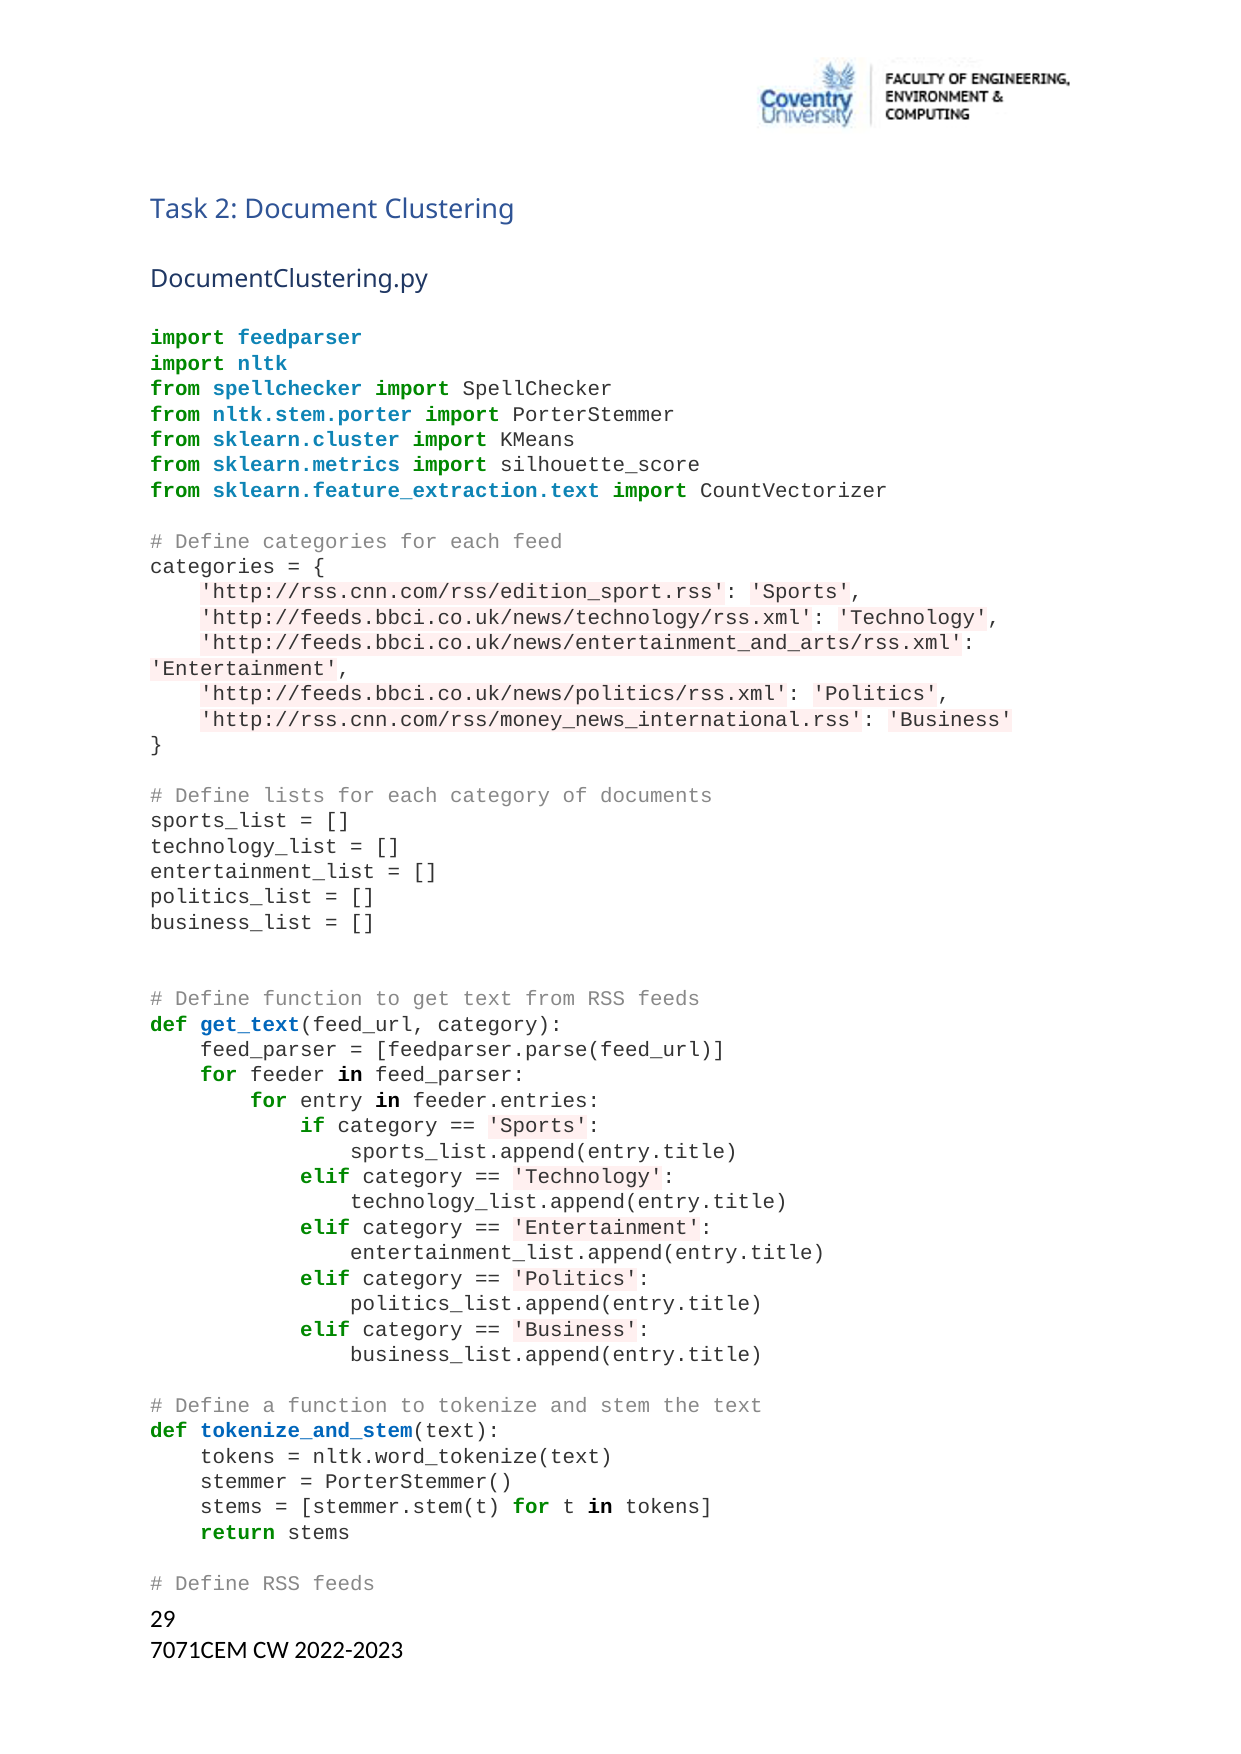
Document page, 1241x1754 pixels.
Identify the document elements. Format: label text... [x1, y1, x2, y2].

text business_list = [] [150, 910, 1090, 936]
text # Define RSS feeds [150, 1571, 1090, 1596]
text return stems [150, 1520, 1090, 1546]
text # Define lists for each category of documents [150, 783, 1090, 808]
text stemmer = PorterStemmer() [150, 1469, 1090, 1495]
text import nltk [150, 351, 1090, 376]
text politics_list.append(entry.title) [150, 1291, 1090, 1317]
text from sklearn.feature_extraction.text import CountVectorizer [150, 478, 1090, 503]
text categories = { [150, 554, 1090, 580]
text entertainment_list.append(entry.title) [150, 1241, 1090, 1266]
text feed_parser = [feedparser.parse(feed_url)] [150, 1037, 1090, 1063]
text from sklearn.metrics import silhouette_score [150, 453, 1090, 478]
text sports_list.append(entry.title) [150, 1139, 1090, 1164]
text 'http://feeds.bbci.co.uk/news/entertainment_and_arts/rss.xml': 'Entertainment', [150, 631, 1090, 681]
text technology_list.append(entry.title) [150, 1190, 1090, 1215]
subtitle DocumentClustering.py [150, 261, 1090, 295]
text def get_text(feed_url, category): [150, 1012, 1090, 1037]
text tokens = nltk.word_tokenize(text) [150, 1444, 1090, 1469]
text business_list.append(entry.title) [150, 1342, 1090, 1368]
text for feeder in feed_parser: [150, 1063, 1090, 1088]
text entertainment_list = [] [150, 859, 1090, 885]
text # Define categories for each feed [150, 529, 1090, 554]
text elif category == 'Business': [150, 1317, 1090, 1342]
text 'http://rss.cnn.com/rss/money_news_international.rss': 'Business' [150, 707, 1090, 732]
text elif category == 'Politics': [150, 1266, 1090, 1291]
text sports_list = [] [150, 808, 1090, 834]
text 'http://rss.cnn.com/rss/edition_sport.rss': 'Sports', [150, 580, 1090, 605]
text elif category == 'Entertainment': [150, 1215, 1090, 1241]
text elif category == 'Technology': [150, 1164, 1090, 1190]
text def tokenize_and_stem(text): [150, 1418, 1090, 1444]
text from sklearn.cluster import KMeans [150, 427, 1090, 453]
text from nltk.stem.porter import PorterStemmer [150, 402, 1090, 427]
picture [738, 29, 1091, 155]
text technology_list = [] [150, 834, 1090, 859]
subtitle Task 2: Document Clustering [150, 189, 1090, 226]
text from spellchecker import SpellChecker [150, 376, 1090, 402]
text 'http://feeds.bbci.co.uk/news/politics/rss.xml': 'Politics', [150, 681, 1090, 707]
text stems = [stemmer.stem(t) for t in tokens] [150, 1495, 1090, 1520]
text # Define function to get text from RSS feeds [150, 986, 1090, 1012]
text } [150, 732, 1090, 758]
text politics_list = [] [150, 885, 1090, 910]
text import feedparser [150, 326, 1090, 351]
text # Define a function to tokenize and stem the text [150, 1393, 1090, 1418]
text if category == 'Sports': [150, 1113, 1090, 1139]
text 'http://feeds.bbci.co.uk/news/technology/rss.xml': 'Technology', [150, 605, 1090, 631]
text for entry in feeder.entries: [150, 1088, 1090, 1113]
